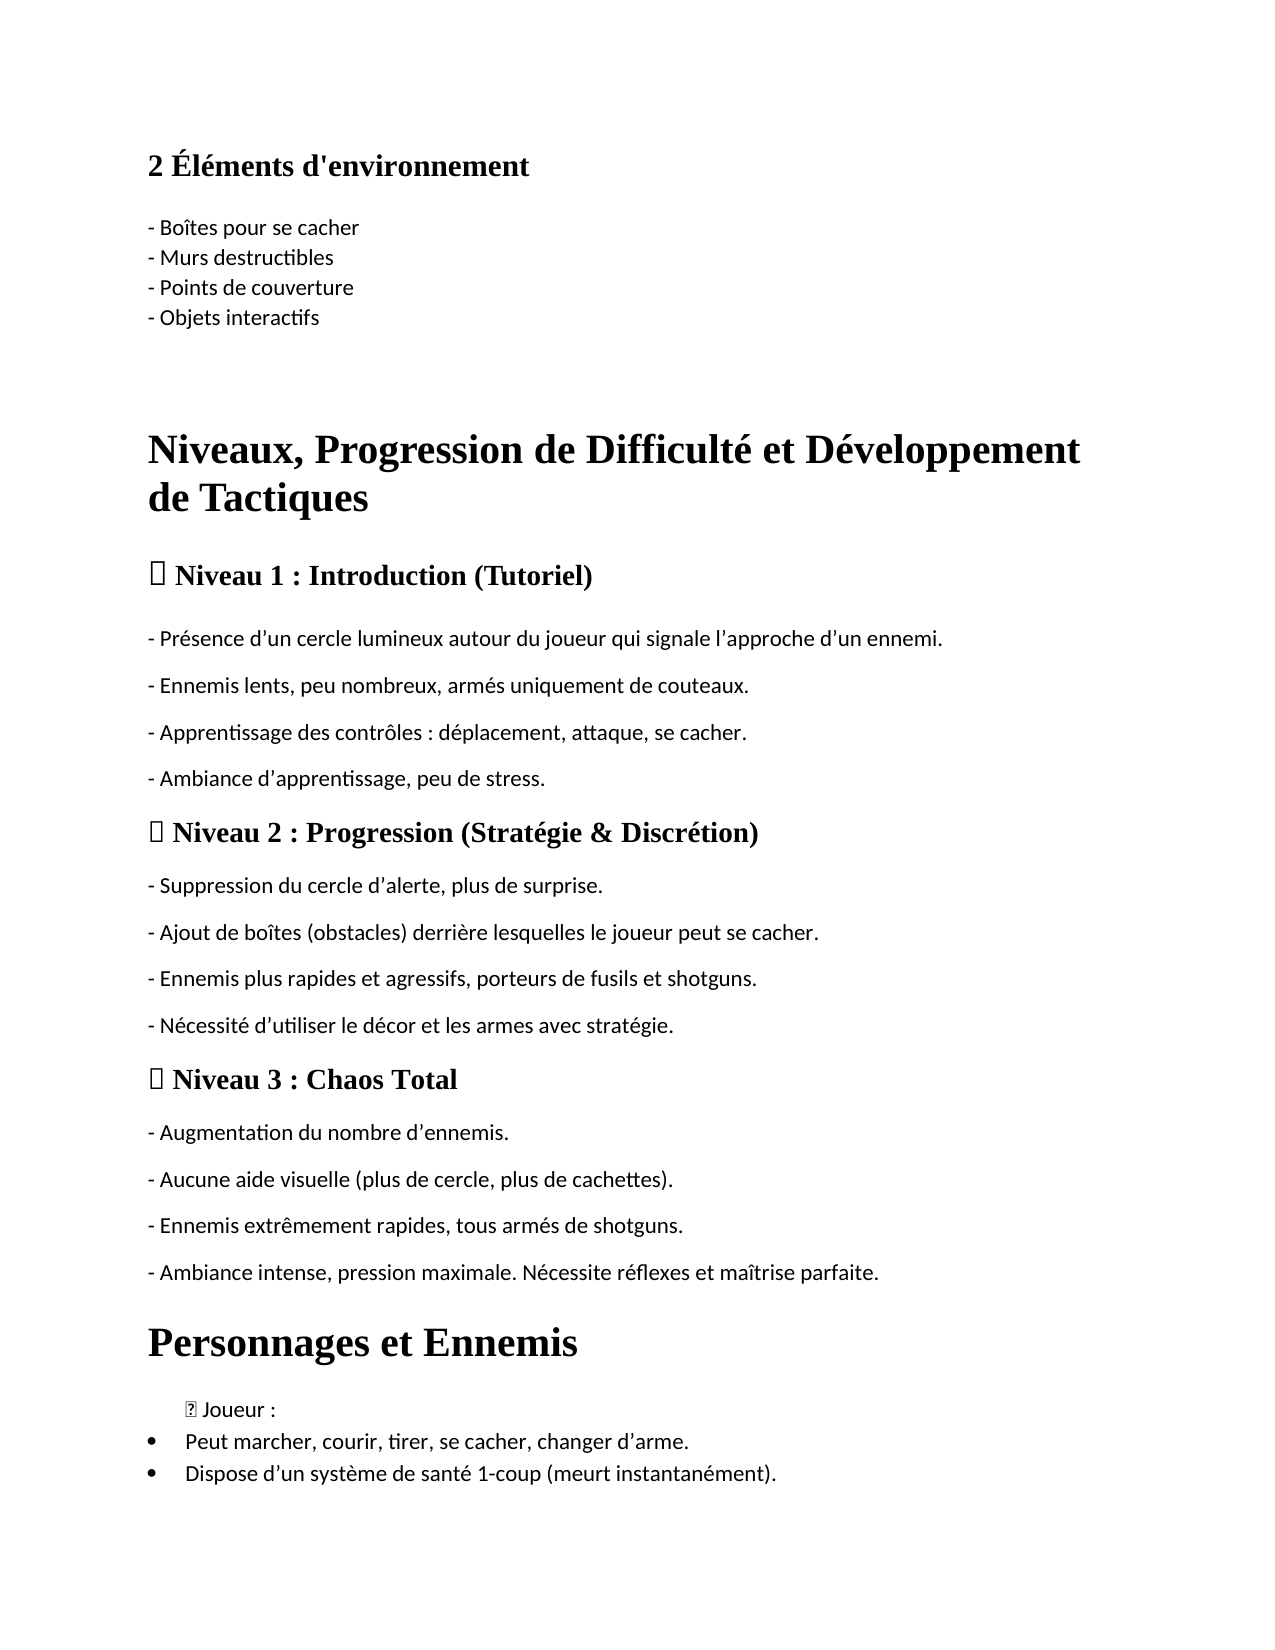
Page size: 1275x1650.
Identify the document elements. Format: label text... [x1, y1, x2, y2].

text - Augmentation du nombre d’ennemis. [148, 1118, 1127, 1146]
text - Présence d’un cercle lumineux autour du joueur qui signale l’approche d’un ennemi. [148, 624, 1127, 652]
list 👤 Joueur : [185, 1395, 1127, 1423]
text - Ajout de boîtes (obstacles) derrière lesquelles le joueur peut se cacher. [148, 918, 1127, 946]
text - Boîtes pour se cacher - Murs destructibles - Points de couverture - Objets interactifs [148, 213, 1127, 331]
list Peut marcher, courir, tirer, se cacher, changer d’arme. [148, 1427, 1127, 1455]
text - Suppression du cercle d’alerte, plus de surprise. [148, 871, 1127, 899]
text - Ennemis plus rapides et agressifs, porteurs de fusils et shotguns. [148, 964, 1127, 993]
subtitle 🔸 Niveau 1 : Introduction (Tutoriel) [148, 549, 1127, 595]
subtitle Personnages et Ennemis [148, 1318, 1127, 1366]
text - Ambiance d’apprentissage, peu de stress. [148, 764, 1127, 792]
subtitle 2 Éléments d'environnement [148, 148, 1127, 183]
list Dispose d’un système de santé 1-coup (meurt instantanément). [148, 1459, 1127, 1487]
text - Ambiance intense, pression maximale. Nécessite réflexes et maîtrise parfaite. [148, 1258, 1127, 1286]
text - Aucune aide visuelle (plus de cercle, plus de cachettes). [148, 1165, 1127, 1193]
text - Nécessité d’utiliser le décor et les armes avec stratégie. [148, 1011, 1127, 1039]
subtitle Niveaux, Progression de Difficulté et Développement de Tactiques [148, 424, 1127, 520]
text - Ennemis extrêmement rapides, tous armés de shotguns. [148, 1212, 1127, 1239]
text 🔸 Niveau 3 : Chaos Total [148, 1058, 1127, 1098]
text 🔸 Niveau 2 : Progression (Stratégie & Discrétion) [148, 811, 1127, 851]
text - Ennemis lents, peu nombreux, armés uniquement de couteaux. [148, 671, 1127, 699]
text - Apprentissage des contrôles : déplacement, attaque, se cacher. [148, 718, 1127, 746]
